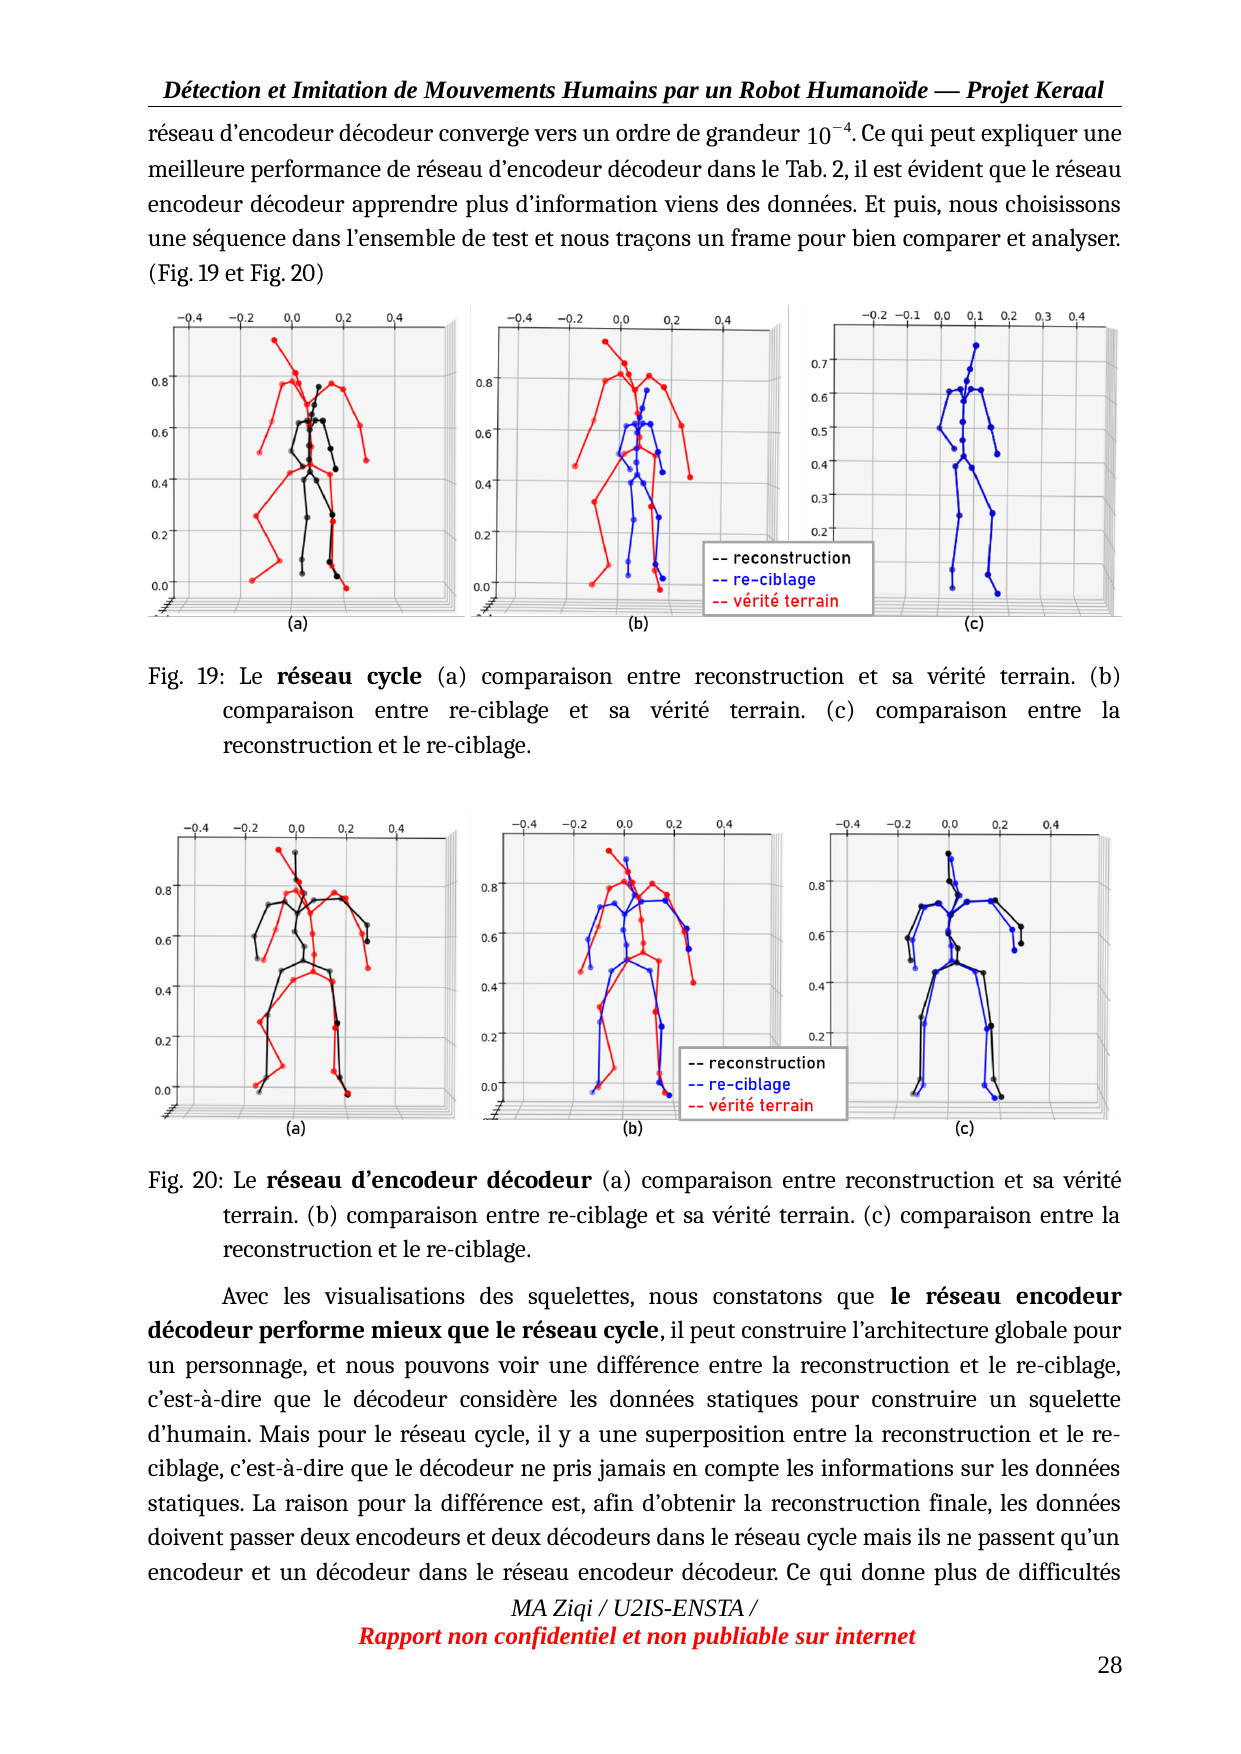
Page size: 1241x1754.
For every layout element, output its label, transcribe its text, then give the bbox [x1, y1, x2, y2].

picture [147, 812, 1123, 1148]
text Fig. 20: Le réseau d’encodeur décodeur (a) comparaison entre reconstruction et sa vérité terrain. (b) comparaison entre re-ciblage et sa vérité terrain. (c) comparaison entre la reconstruction et le re-ciblage. [148, 1166, 1122, 1264]
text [148, 118, 1122, 287]
text Fig. 19: Le réseau cycle (a) comparaison entre reconstruction et sa vérité terrain. (b) comparaison entre re-ciblage et sa vérité terrain. (c) comparaison entre la reconstruction et le re-ciblage. [148, 662, 1122, 759]
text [148, 1282, 1122, 1587]
picture [147, 305, 1123, 644]
